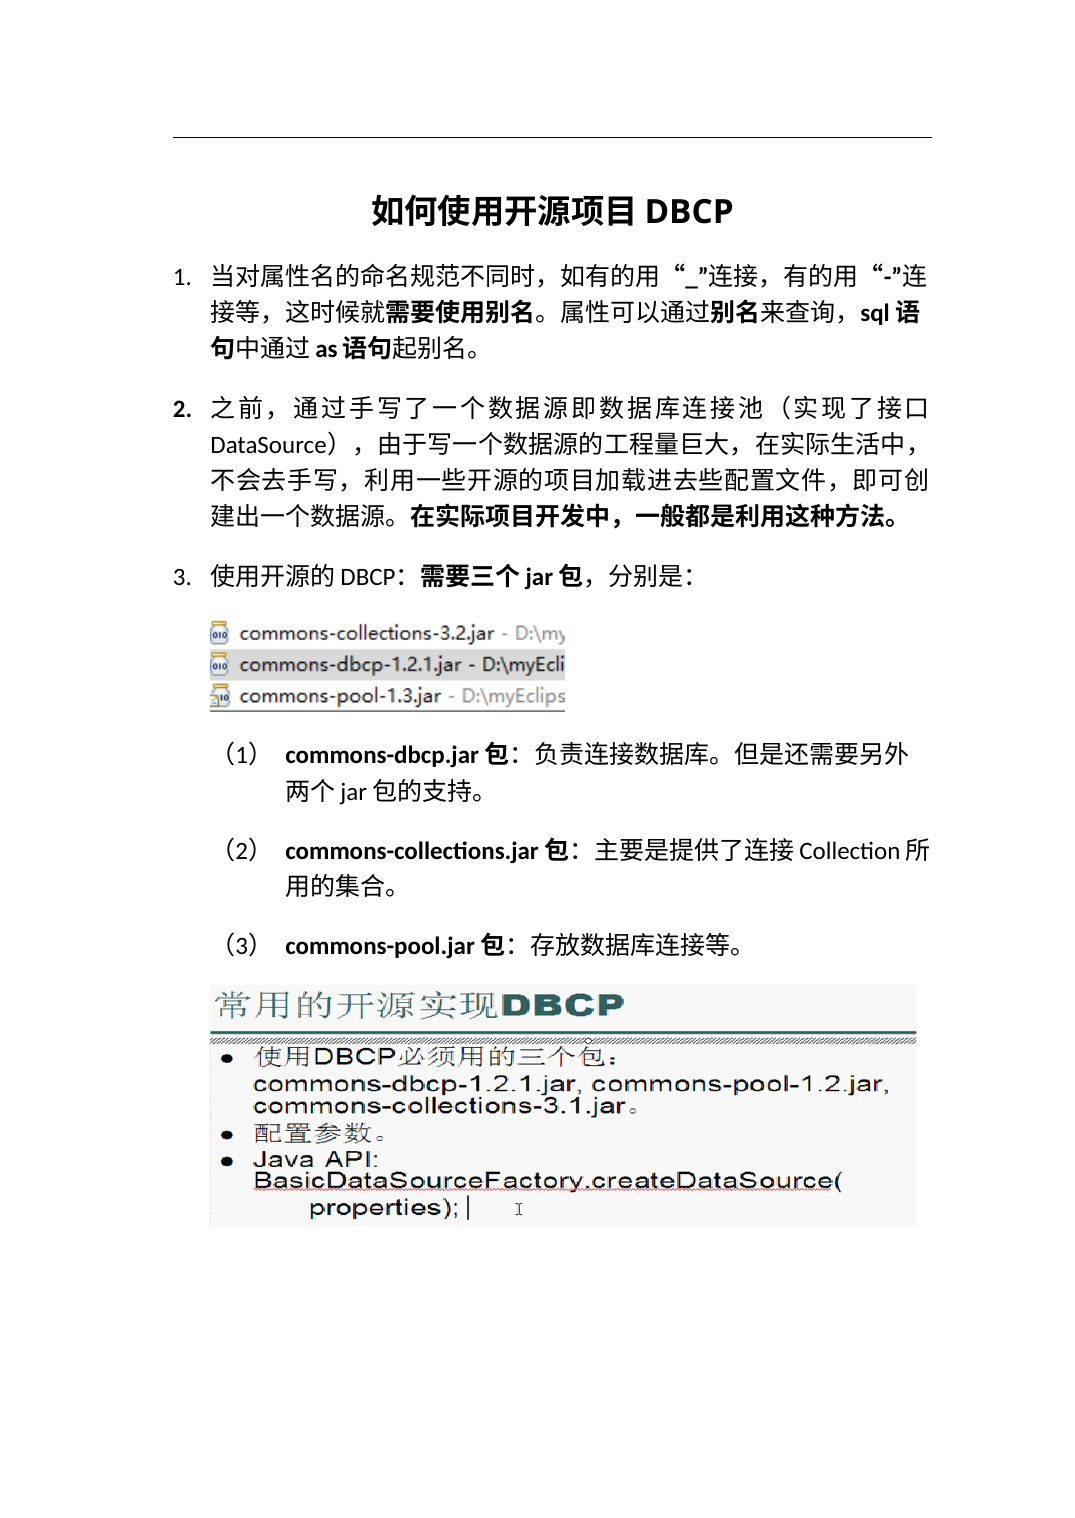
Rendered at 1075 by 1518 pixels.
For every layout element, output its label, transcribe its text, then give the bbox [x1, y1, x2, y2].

list 使用开源的DBCP：需要三个jar包，分别是： [173, 556, 932, 592]
list 当对属性名的命名规范不同时，如有的用“_”连接，有的用“-”连接等，这时候就需要使用别名。属性可以通过别名来查询，sql语句中通过as语句起别名。 [173, 256, 932, 365]
list commons-pool.jar包：存放数据库连接等。 [210, 926, 932, 962]
picture [210, 615, 565, 712]
list commons-collections.jar包：主要是提供了连接Collection所用的集合。 [210, 830, 932, 903]
title 如何使用开源项目DBCP [173, 185, 932, 233]
picture [210, 985, 917, 1227]
list commons-dbcp.jar包：负责连接数据库。但是还需要另外两个jar包的支持。 [210, 735, 932, 807]
list 之前，通过手写了一个数据源即数据库连接池（实现了接口DataSource），由于写一个数据源的工程量巨大，在实际生活中，不会去手写，利用一些开源的项目加载进去些配置文件，即可创建出一个数据源。在实际项目开发中，一般都是利用这种方法。 [173, 388, 932, 533]
